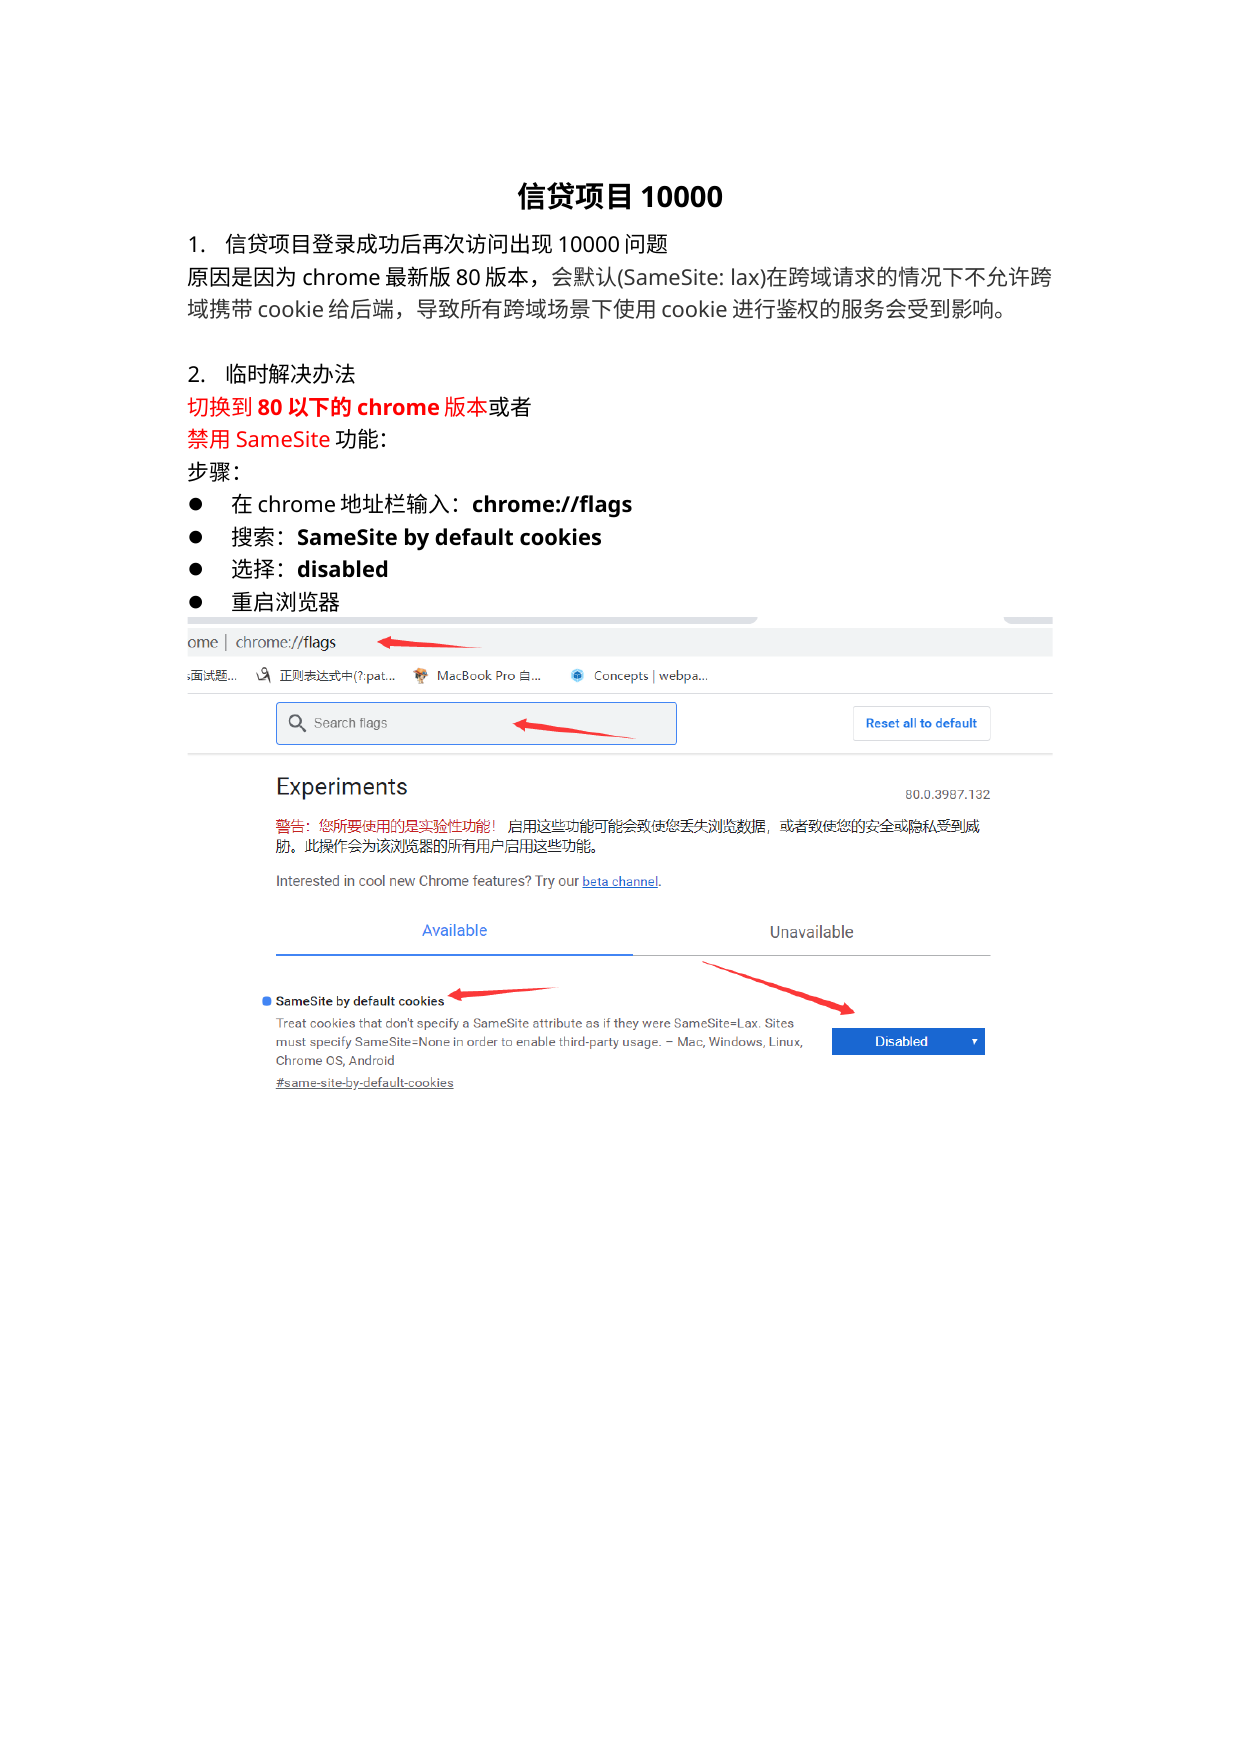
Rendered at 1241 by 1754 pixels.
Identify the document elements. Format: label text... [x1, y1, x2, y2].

list 重启浏览器 [187, 584, 1053, 617]
text 信贷项目10000 [187, 162, 1053, 227]
text 步骤： [187, 454, 1053, 487]
list 选择：disabled [187, 552, 1053, 584]
list 信贷项目登录成功后再次访问出现10000问题 [187, 227, 1053, 259]
list 搜索：SameSite by default cookies [187, 519, 1053, 552]
list 临时解决办法 [187, 357, 1053, 389]
text 切换到80以下的chrome版本或者 [187, 389, 1053, 422]
list 在chrome地址栏输入：chrome://flags [187, 487, 1053, 519]
text 原因是因为chrome最新版80版本，会默认(SameSite: lax)在跨域请求的情况下不允许跨域携带cookie给后端，导致所有跨域场景下使用cookie进行鉴权的服务会受到影响。 [187, 259, 1053, 324]
text 禁用SameSite功能： [187, 422, 1053, 454]
picture [187, 617, 1053, 1117]
